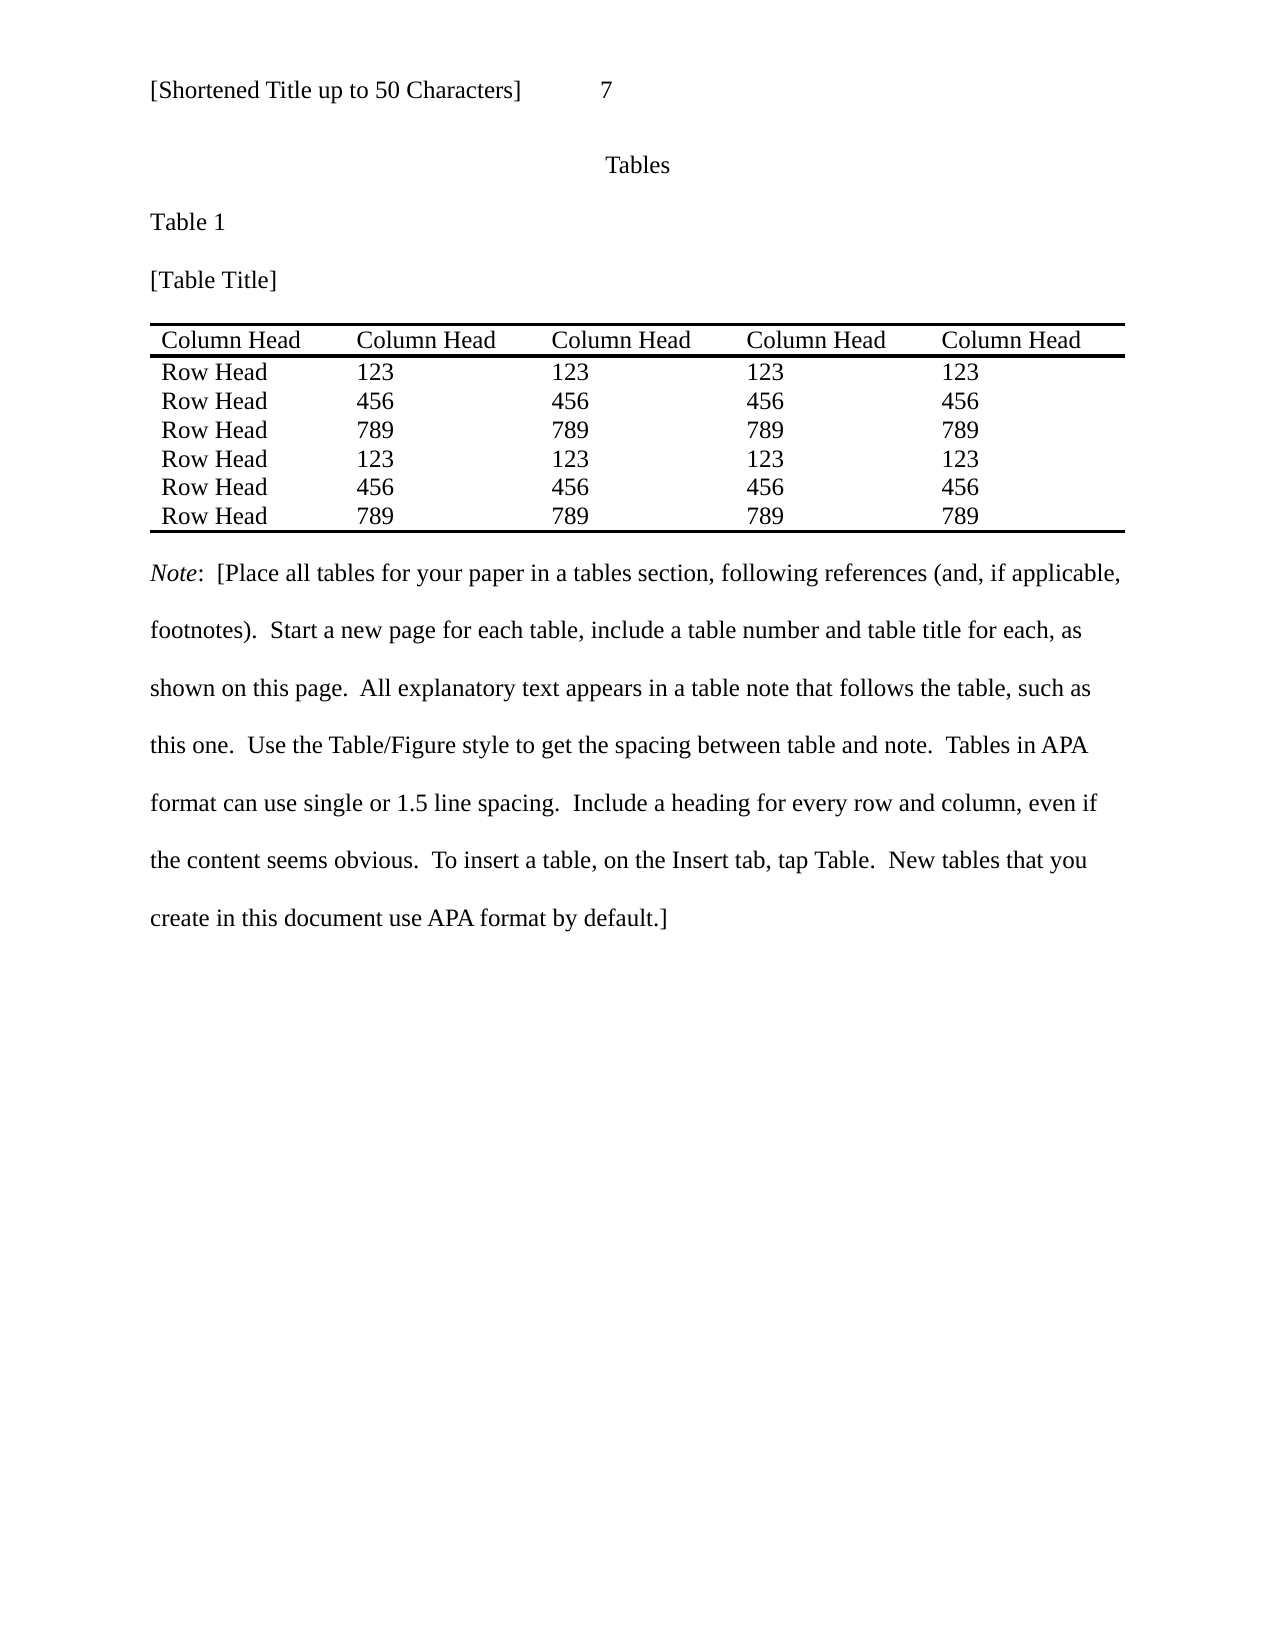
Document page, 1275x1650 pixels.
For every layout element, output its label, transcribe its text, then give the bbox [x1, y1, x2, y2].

table_cell 123 [540, 358, 735, 386]
text Note: [150, 558, 1125, 932]
table_cell Row Head [150, 501, 345, 530]
table_cell 123 [930, 444, 1125, 472]
table_cell 456 [345, 473, 540, 501]
table_cell 123 [930, 358, 1125, 386]
table_header Column Head [540, 326, 735, 354]
table_cell 456 [540, 473, 735, 501]
table_cell 123 [735, 358, 930, 386]
table_cell 456 [735, 473, 930, 501]
table_cell 456 [540, 386, 735, 415]
table_cell 123 [345, 444, 540, 472]
table_cell 789 [345, 415, 540, 444]
table_cell 789 [930, 501, 1125, 530]
table_cell Row Head [150, 444, 345, 472]
text Table 1 [150, 207, 1125, 236]
table_cell 789 [540, 415, 735, 444]
table_cell Row Head [150, 415, 345, 444]
table_header Column Head [735, 326, 930, 354]
table_cell Row Head [150, 358, 345, 386]
table_cell 456 [930, 386, 1125, 415]
table_cell 456 [345, 386, 540, 415]
table_cell 123 [540, 444, 735, 472]
table_cell 789 [735, 415, 930, 444]
table_header Column Head [930, 326, 1125, 354]
table_cell Row Head [150, 473, 345, 501]
table_cell 789 [735, 501, 930, 530]
title Tables [150, 150, 1125, 179]
table_cell 789 [930, 415, 1125, 444]
table_header Column Head [150, 326, 345, 354]
table_cell 123 [735, 444, 930, 472]
table_cell 123 [345, 358, 540, 386]
table_cell 456 [735, 386, 930, 415]
table_cell Row Head [150, 386, 345, 415]
table_cell 789 [540, 501, 735, 530]
table_cell 789 [345, 501, 540, 530]
table_header Column Head [345, 326, 540, 354]
table_cell 456 [930, 473, 1125, 501]
